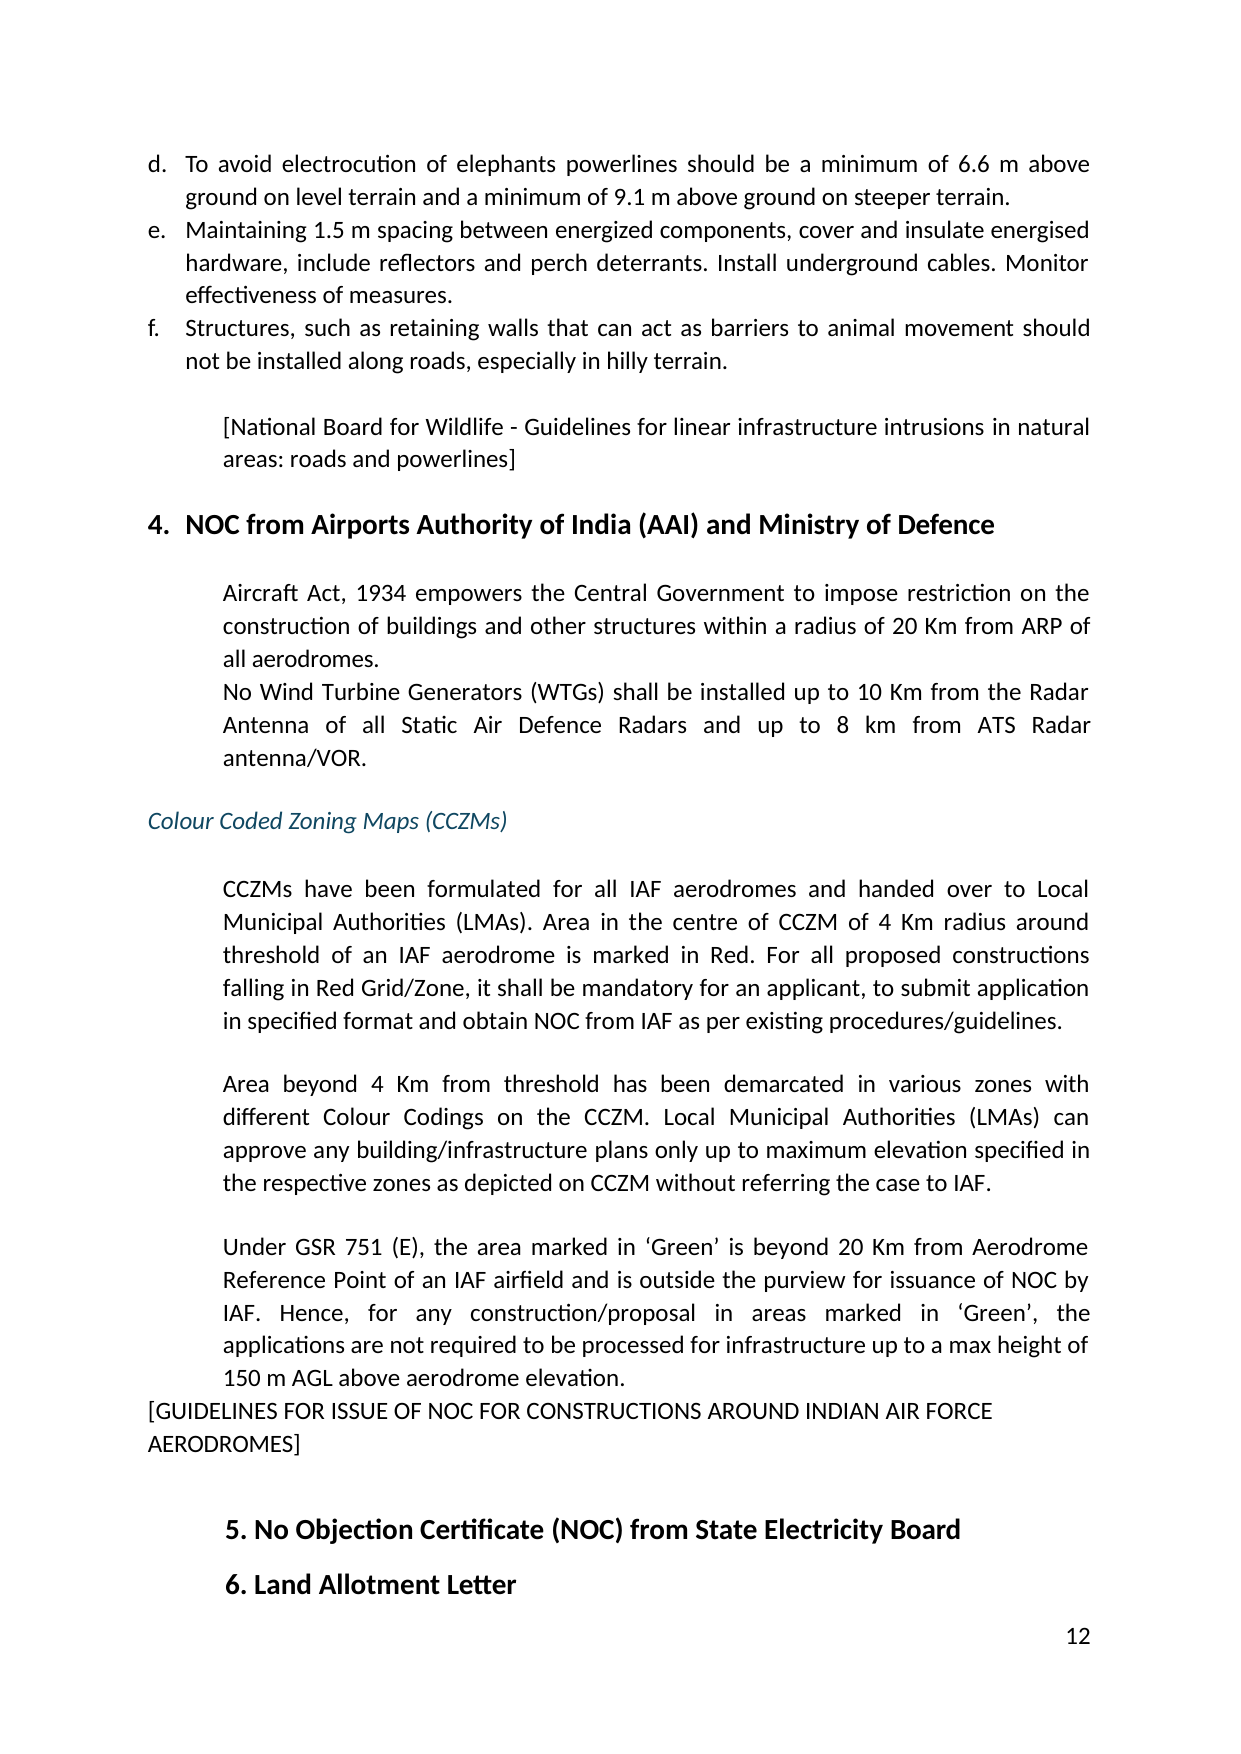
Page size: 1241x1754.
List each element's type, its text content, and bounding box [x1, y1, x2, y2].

list Maintaining 1.5 m spacing between energized components, cover and insulate energised hardware, include reflectors and perch deterrants. Install underground cables. Monitor effectiveness of measures. [148, 214, 1090, 310]
text Under GSR 751 (E), the area marked in ‘Green’ is beyond 20 Km from Aerodrome Reference Point of an IAF airfield and is outside the purview for issuance of NOC by IAF. Hence, for any construction/proposal in areas marked in ‘Green’, the applications are not required to be processed for infrastructure up to a max height of 150 m AGL above aerodrome elevation. [223, 1231, 1090, 1393]
list Structures, such as retaining walls that can act as barriers to animal movement should not be installed along roads, especially in hilly terrain. [148, 313, 1091, 376]
text [National Board for Wildlife - Guidelines for linear infrastructure intrusions in natural areas: roads and powerlines] [223, 411, 1090, 474]
text CCZMs have been formulated for all IAF aerodromes and handed over to Local Municipal Authorities (LMAs). Area in the centre of CCZM of 4 Km radius around threshold of an IAF aerodrome is marked in Red. For all proposed constructions falling in Red Grid/Zone, it shall be mandatory for an applicant, to submit application in specified format and obtain NOC from IAF as per existing procedures/guidelines. [223, 873, 1091, 1036]
subtitle Colour Coded Zoning Maps (CCZMs) [148, 805, 1122, 836]
list To avoid electrocution of elephants powerlines should be a minimum of 6.6 m above ground on level terrain and a minimum of 9.1 m above ground on steeper terrain. [148, 148, 1090, 211]
text [GUIDELINES FOR ISSUE OF NOC FOR CONSTRUCTIONS AROUND INDIAN AIR FORCE AERODROMES] [148, 1395, 1122, 1459]
text Area beyond 4 Km from threshold has been demarcated in various zones with different Colour Codings on the CCZM. Local Municipal Authorities (LMAs) can approve any building/infrastructure plans only up to maximum elevation specified in the respective zones as depicted on CCZM without referring the case to IAF. [223, 1069, 1090, 1198]
text No Wind Turbine Generators (WTGs) shall be installed up to 10 Km from the Radar Antenna of all Static Air Defence Radars and up to 8 km from ATS Radar antenna/VOR. [223, 676, 1091, 772]
text Aircraft Act, 1934 empowers the Central Government to impose restriction on the construction of buildings and other structures within a radius of 20 Km from ARP of all aerodromes. [223, 577, 1090, 674]
list Land Allotment Letter [225, 1566, 1122, 1601]
list No Objection Certificate (NOC) from State Electricity Board [225, 1511, 1122, 1546]
list NOC from Airports Authority of India (AAI) and Ministry of Defence [148, 506, 1122, 542]
